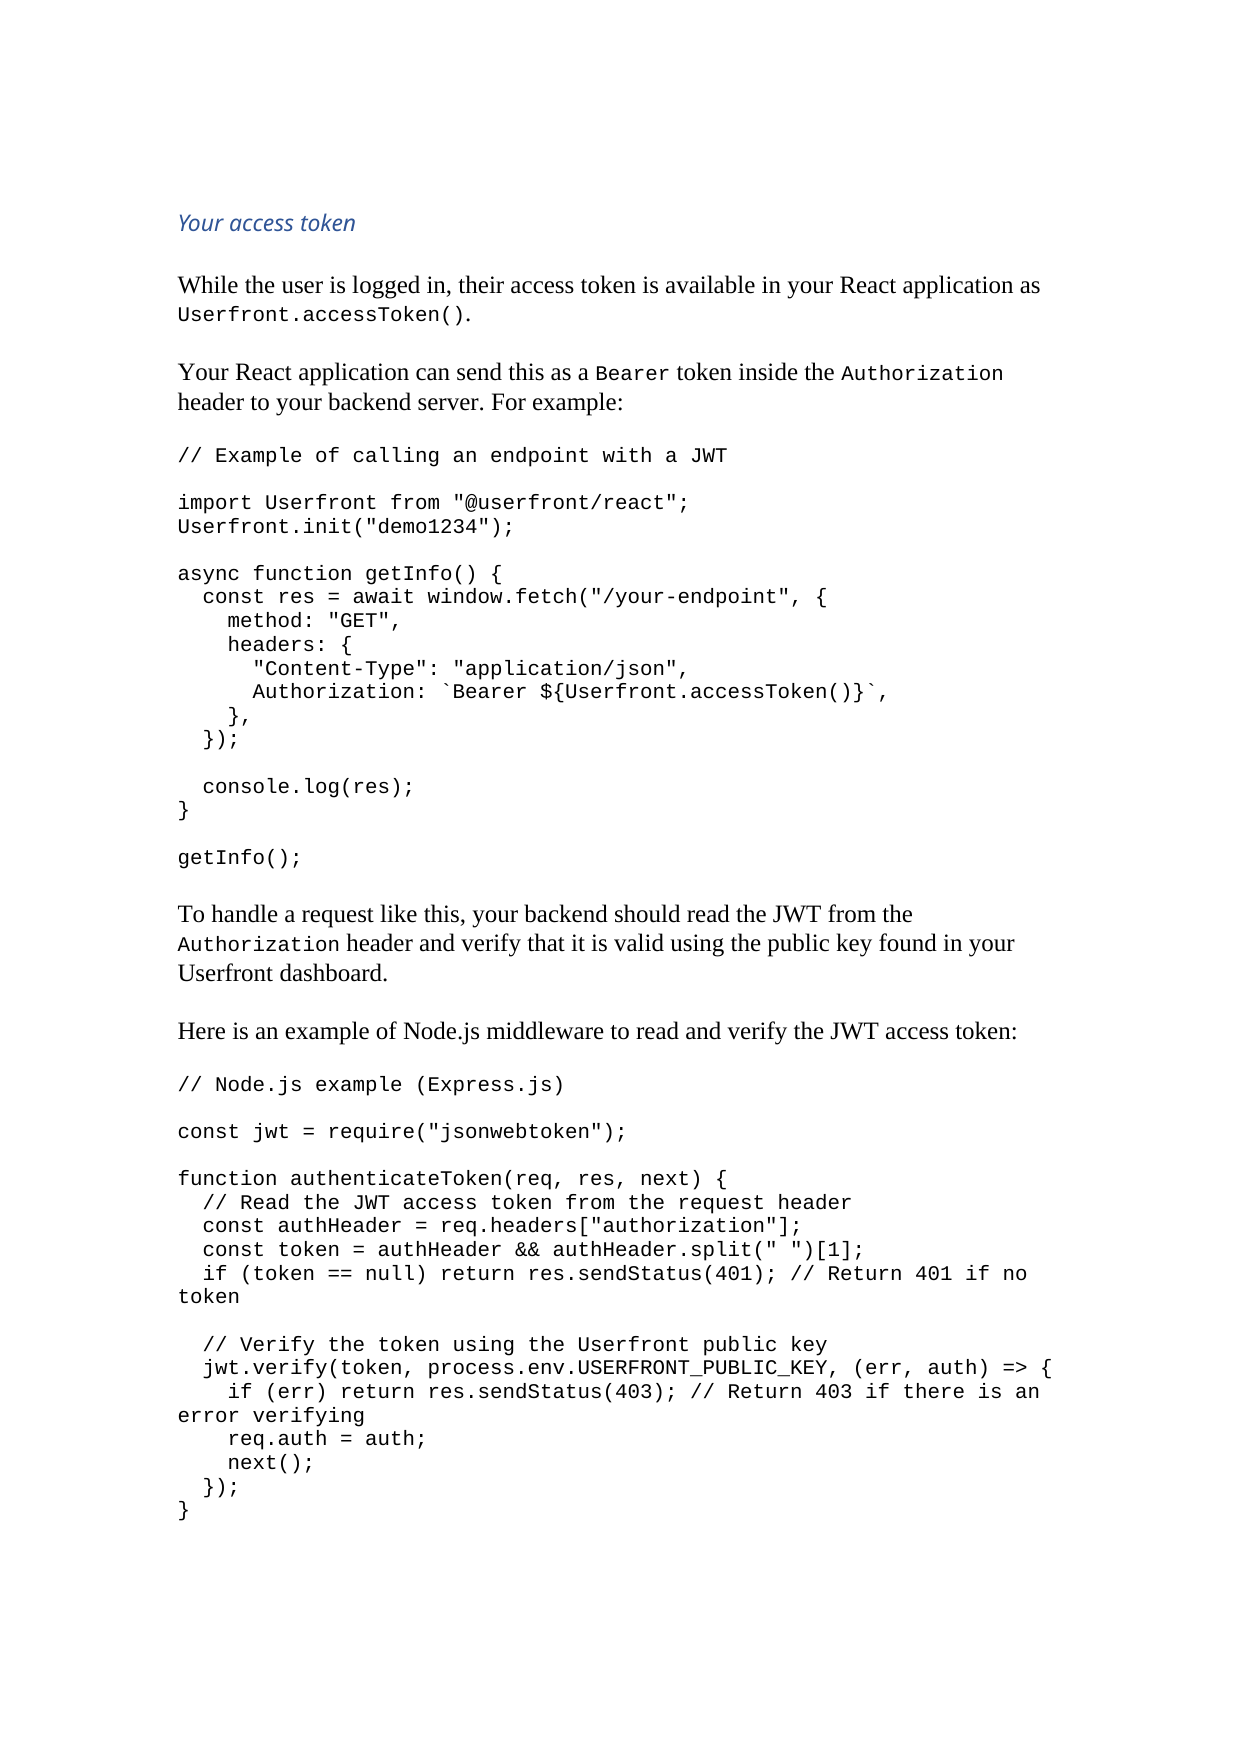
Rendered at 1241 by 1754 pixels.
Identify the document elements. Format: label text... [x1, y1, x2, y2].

text "Content-Type": "application/json", [177, 657, 1063, 681]
text jwt.verify(token, process.env.USERFRONT_PUBLIC_KEY, (err, auth) => { [177, 1357, 1063, 1381]
text const authHeader = req.headers["authorization"]; [177, 1216, 1063, 1239]
text }, [177, 705, 1063, 728]
text Authorization: `Bearer ${Userfront.accessToken()}`, [177, 681, 1063, 705]
text req.auth = auth; [177, 1428, 1063, 1452]
text async function getInfo() { [177, 563, 1063, 587]
text if (err) return res.sendStatus(403); // Return 403 if there is an error verifying [177, 1381, 1063, 1428]
text const jwt = require("jsonwebtoken"); [177, 1121, 1063, 1144]
text function authenticateToken(req, res, next) { [177, 1168, 1063, 1192]
subtitle Your access token [177, 207, 1063, 238]
text }); [177, 1476, 1063, 1499]
text // Example of calling an endpoint with a JWT [177, 445, 1063, 468]
text While the user is logged in, their access token is available in your React application as Userfront.accessToken(). [177, 270, 1063, 328]
text import Userfront from "@userfront/react"; [177, 492, 1063, 516]
text if (token == null) return res.sendStatus(401); // Return 401 if no token [177, 1263, 1063, 1310]
text method: "GET", [177, 610, 1063, 634]
text // Verify the token using the Userfront public key [177, 1334, 1063, 1357]
text To handle a request like this, your backend should read the JWT from the Authorization header and verify that it is valid using the public key found in your Userfront dashboard. [177, 899, 1063, 987]
text next(); [177, 1452, 1063, 1476]
text Here is an example of Node.js middleware to read and verify the JWT access token: [177, 1016, 1063, 1044]
text // Node.js example (Express.js) [177, 1074, 1063, 1097]
text const token = authHeader && authHeader.split(" ")[1]; [177, 1239, 1063, 1263]
text } [177, 1499, 1063, 1523]
text Your React application can send this as a Bearer token inside the Authorization header to your backend server. For example: [177, 357, 1063, 416]
text console.log(res); [177, 776, 1063, 799]
text getInfo(); [177, 847, 1063, 870]
text } [177, 799, 1063, 823]
text // Read the JWT access token from the request header [177, 1192, 1063, 1216]
text }); [177, 728, 1063, 752]
text Userfront.init("demo1234"); [177, 516, 1063, 539]
text const res = await window.fetch("/your-endpoint", { [177, 587, 1063, 610]
text headers: { [177, 634, 1063, 657]
